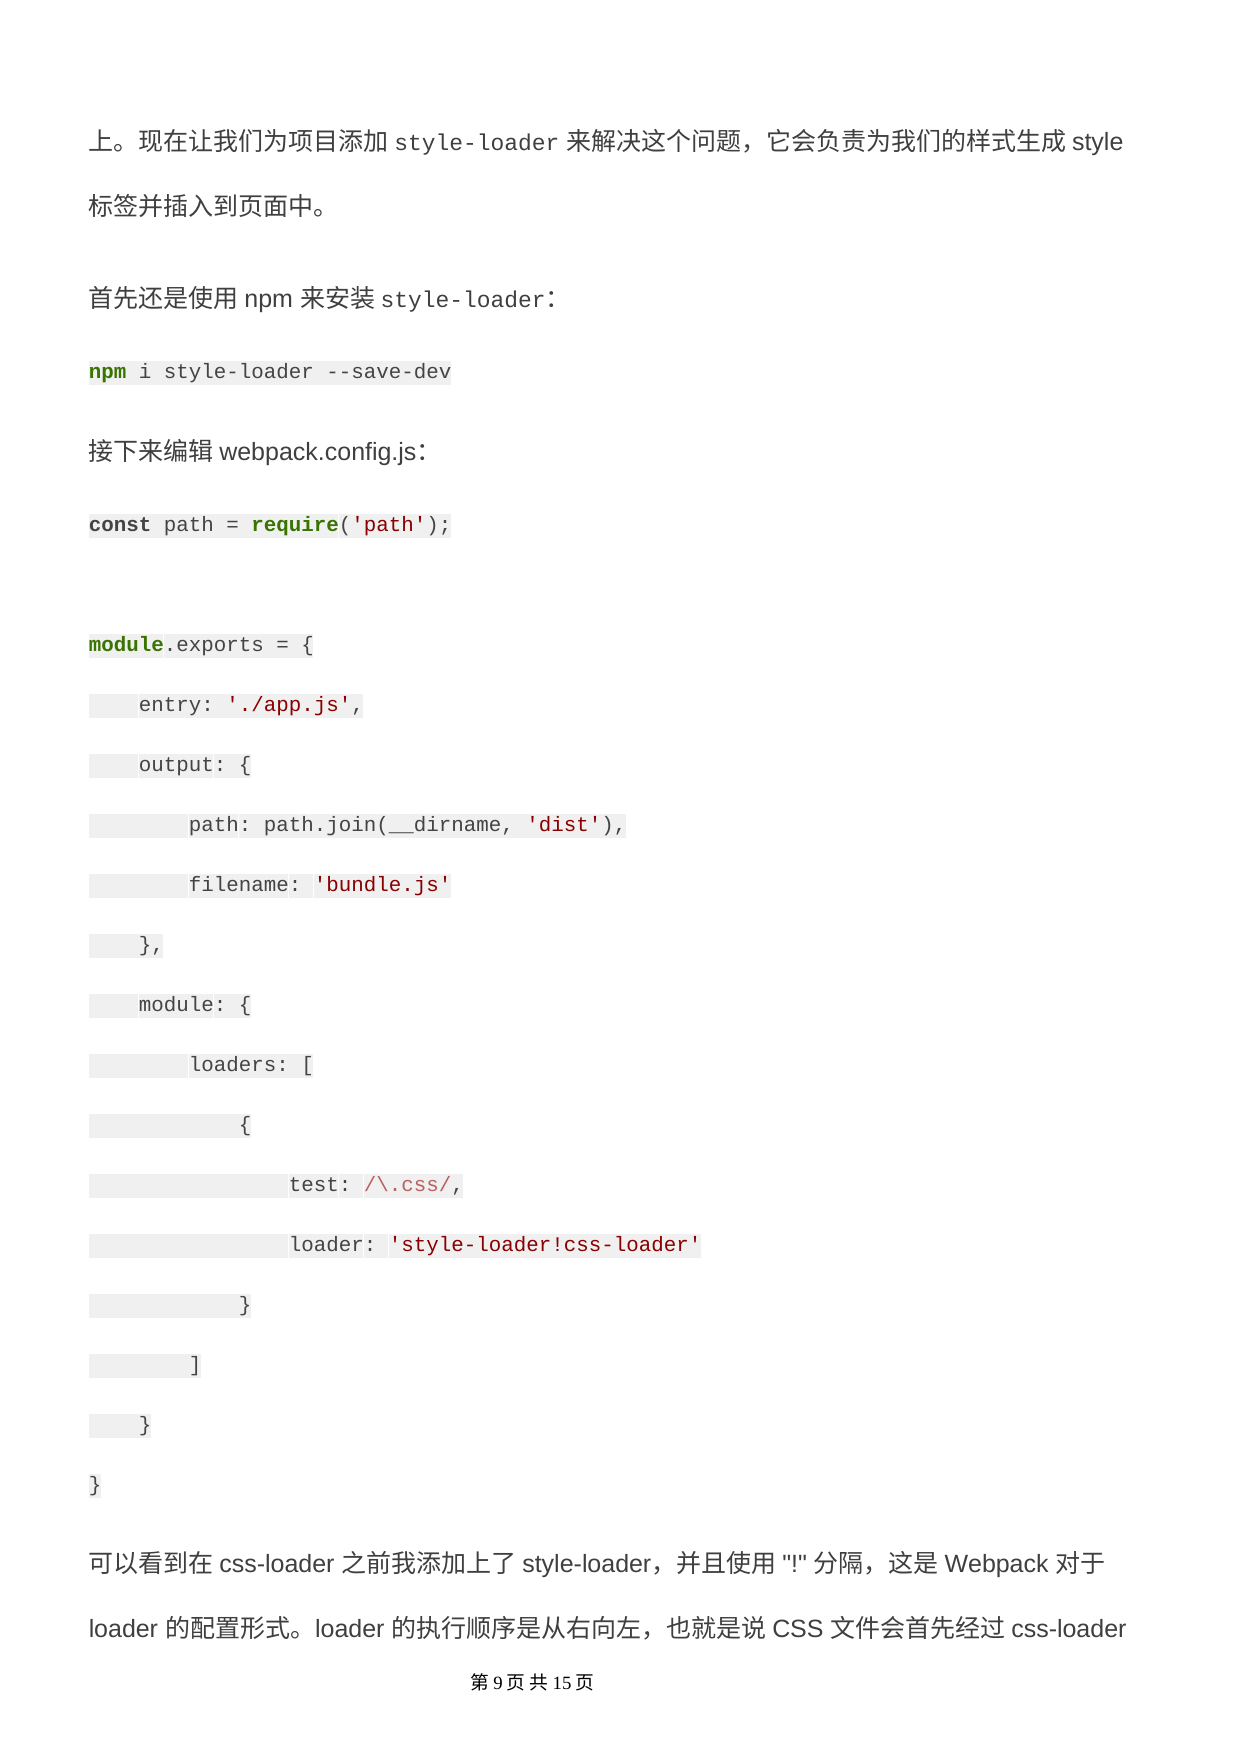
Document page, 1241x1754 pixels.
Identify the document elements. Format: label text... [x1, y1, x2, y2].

text npm i style-loader --save-dev [88, 357, 1152, 389]
text ] [88, 1349, 1152, 1382]
text output: { [88, 749, 1152, 782]
text loaders: [ [88, 1049, 1152, 1082]
text const path = require('path'); [88, 509, 1152, 542]
text 首先还是使用 npm 来安装 style-loader： [88, 264, 1152, 329]
text test: /\.css/, [88, 1169, 1152, 1202]
text 接下来编辑 webpack.config.js： [88, 417, 1152, 482]
text loader: 'style-loader!css-loader' [88, 1229, 1152, 1262]
text } [88, 1289, 1152, 1322]
text }, [88, 929, 1152, 962]
text } [88, 1469, 1152, 1502]
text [88, 1529, 1152, 1659]
text } [88, 1409, 1152, 1442]
text { [88, 1109, 1152, 1142]
text path: path.join(__dirname, 'dist'), [88, 809, 1152, 842]
text filename: 'bundle.js' [88, 869, 1152, 902]
text entry: './app.js', [88, 689, 1152, 722]
text module.exports = { [88, 629, 1152, 662]
text module: { [88, 989, 1152, 1022]
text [88, 107, 1152, 237]
